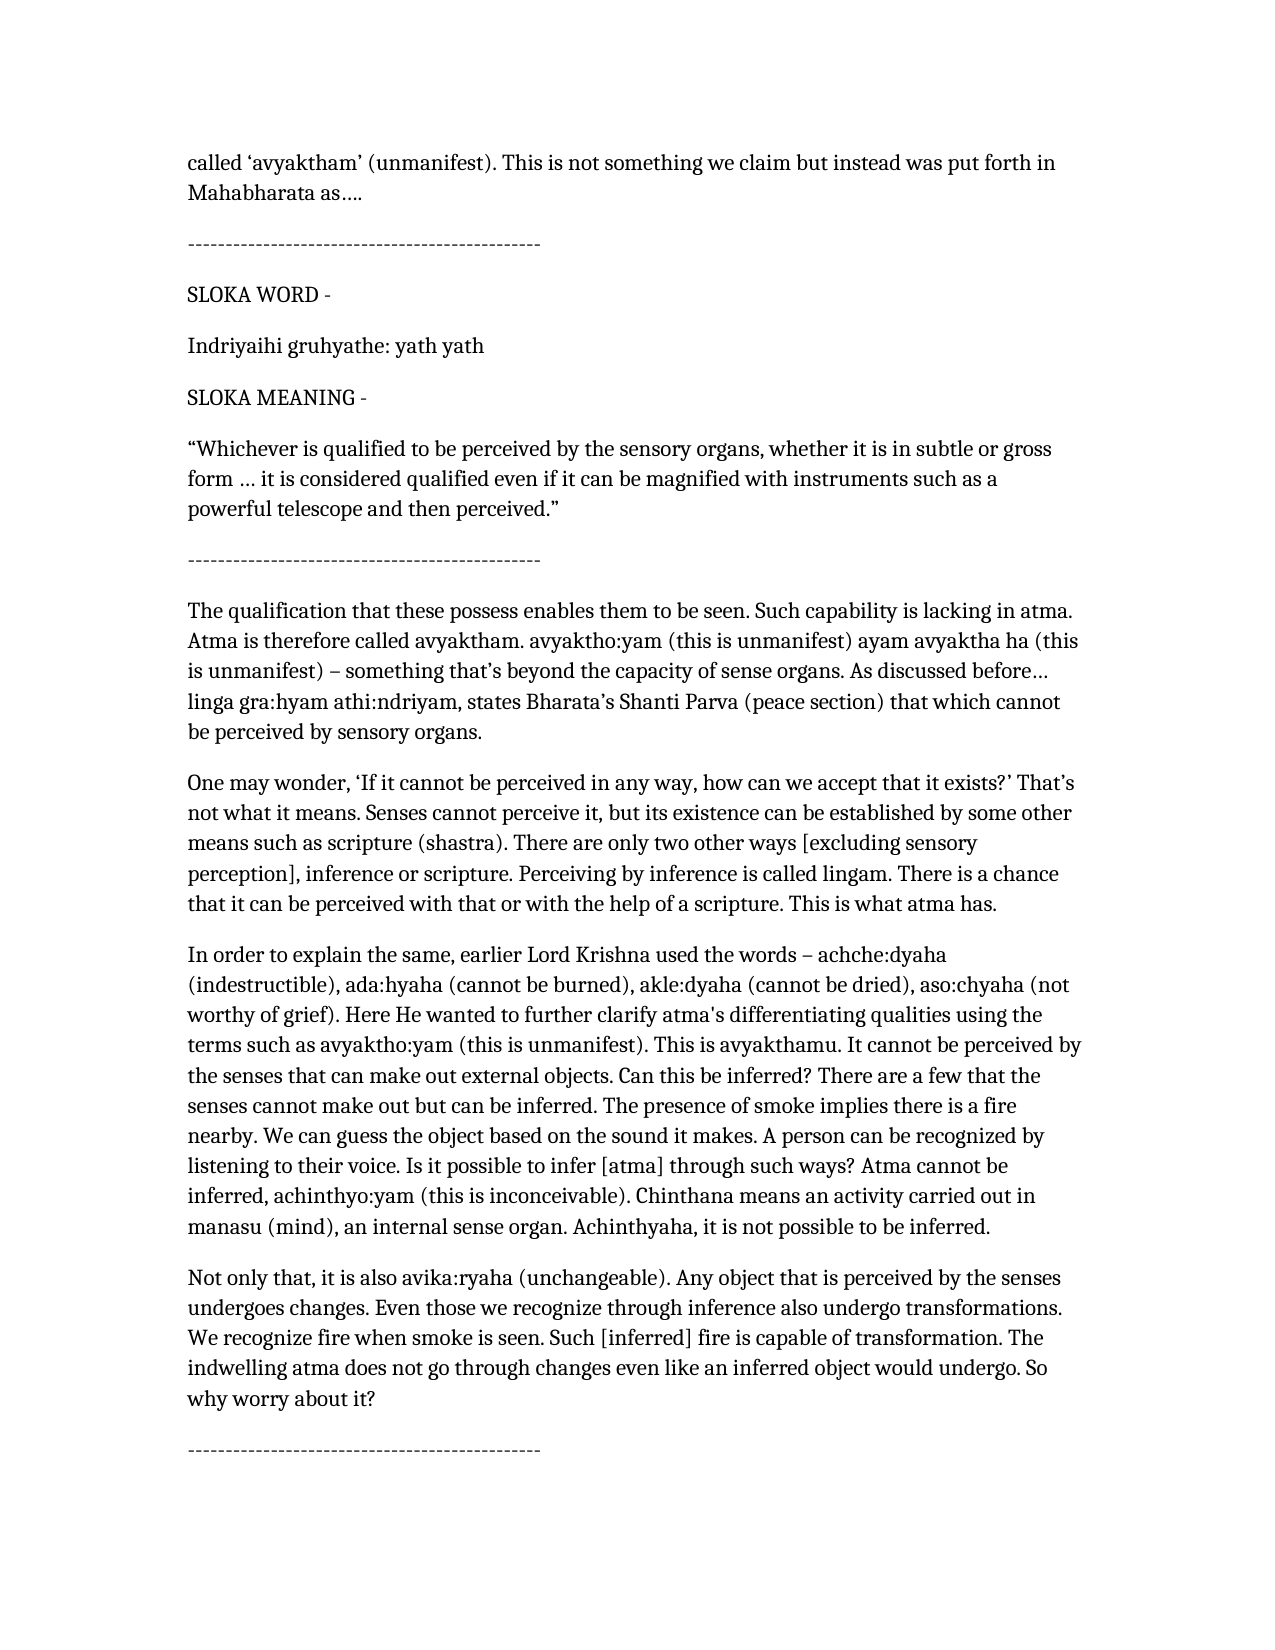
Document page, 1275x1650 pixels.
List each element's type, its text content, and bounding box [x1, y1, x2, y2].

text “Whichever is qualified to be perceived by the sensory organs, whether it is in subtle or gross form … it is considered qualified even if it can be magnified with instruments such as a powerful telescope and then perceived.” [187, 435, 1087, 522]
text ----------------------------------------------- [187, 231, 1087, 258]
text The qualification that these possess enables them to be seen. Such capability is lacking in atma. Atma is therefore called avyaktham. avyaktho:yam (this is unmanifest) ayam avyaktha ha (this is unmanifest) – something that’s beyond the capacity of sense organs. As discussed before… linga gra:hyam athi:ndriyam, states Bharata’s Shanti Parva (peace section) that which cannot be perceived by sensory organs. [187, 598, 1087, 745]
text SLOKA WORD - [187, 282, 1087, 309]
text SLOKA MEANING - [187, 384, 1087, 411]
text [187, 1436, 1087, 1463]
text Indriyaihi gruhyathe: yath yath [187, 333, 1087, 360]
text Not only that, it is also avika:ryaha (unchangeable). Any object that is perceived by the senses undergoes changes. Even those we recognize through inference also undergo transformations. We recognize fire when smoke is seen. Such [inferred] fire is capable of transformation. The indwelling atma does not go through changes even like an inferred object would undergo. So why worry about it? [187, 1264, 1087, 1412]
text One may wonder, ‘If it cannot be perceived in any way, how can we accept that it exists?’ That’s not what it means. Senses cannot perceive it, but its existence can be established by some other means such as scripture (shastra). There are only two other ways [excluding sensory perception], inference or scripture. Perceiving by inference is called lingam. There is a chance that it can be perceived with that or with the help of a scripture. This is what atma has. [187, 770, 1087, 917]
text ----------------------------------------------- [187, 547, 1087, 573]
text In order to explain the same, earlier Lord Krishna used the words – achche:dyaha (indestructible), ada:hyaha (cannot be burned), akle:dyaha (cannot be dried), aso:chyaha (not worthy of grief). Here He wanted to further clarify atma's differentiating qualities using the terms such as avyaktho:yam (this is unmanifest). This is avyakthamu. It cannot be perceived by the senses that can make out external objects. Can this be inferred? There are a few that the senses cannot make out but can be inferred. The presence of smoke implies there is a fire nearby. We can guess the object based on the sound it makes. A person can be recognized by listening to their voice. Is it possible to infer [atma] through such ways? Atma cannot be inferred, achinthyo:yam (this is inconceivable). Chinthana means an activity carried out in manasu (mind), an internal sense organ. Achinthyaha, it is not possible to be inferred. [187, 942, 1087, 1240]
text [187, 150, 1087, 207]
